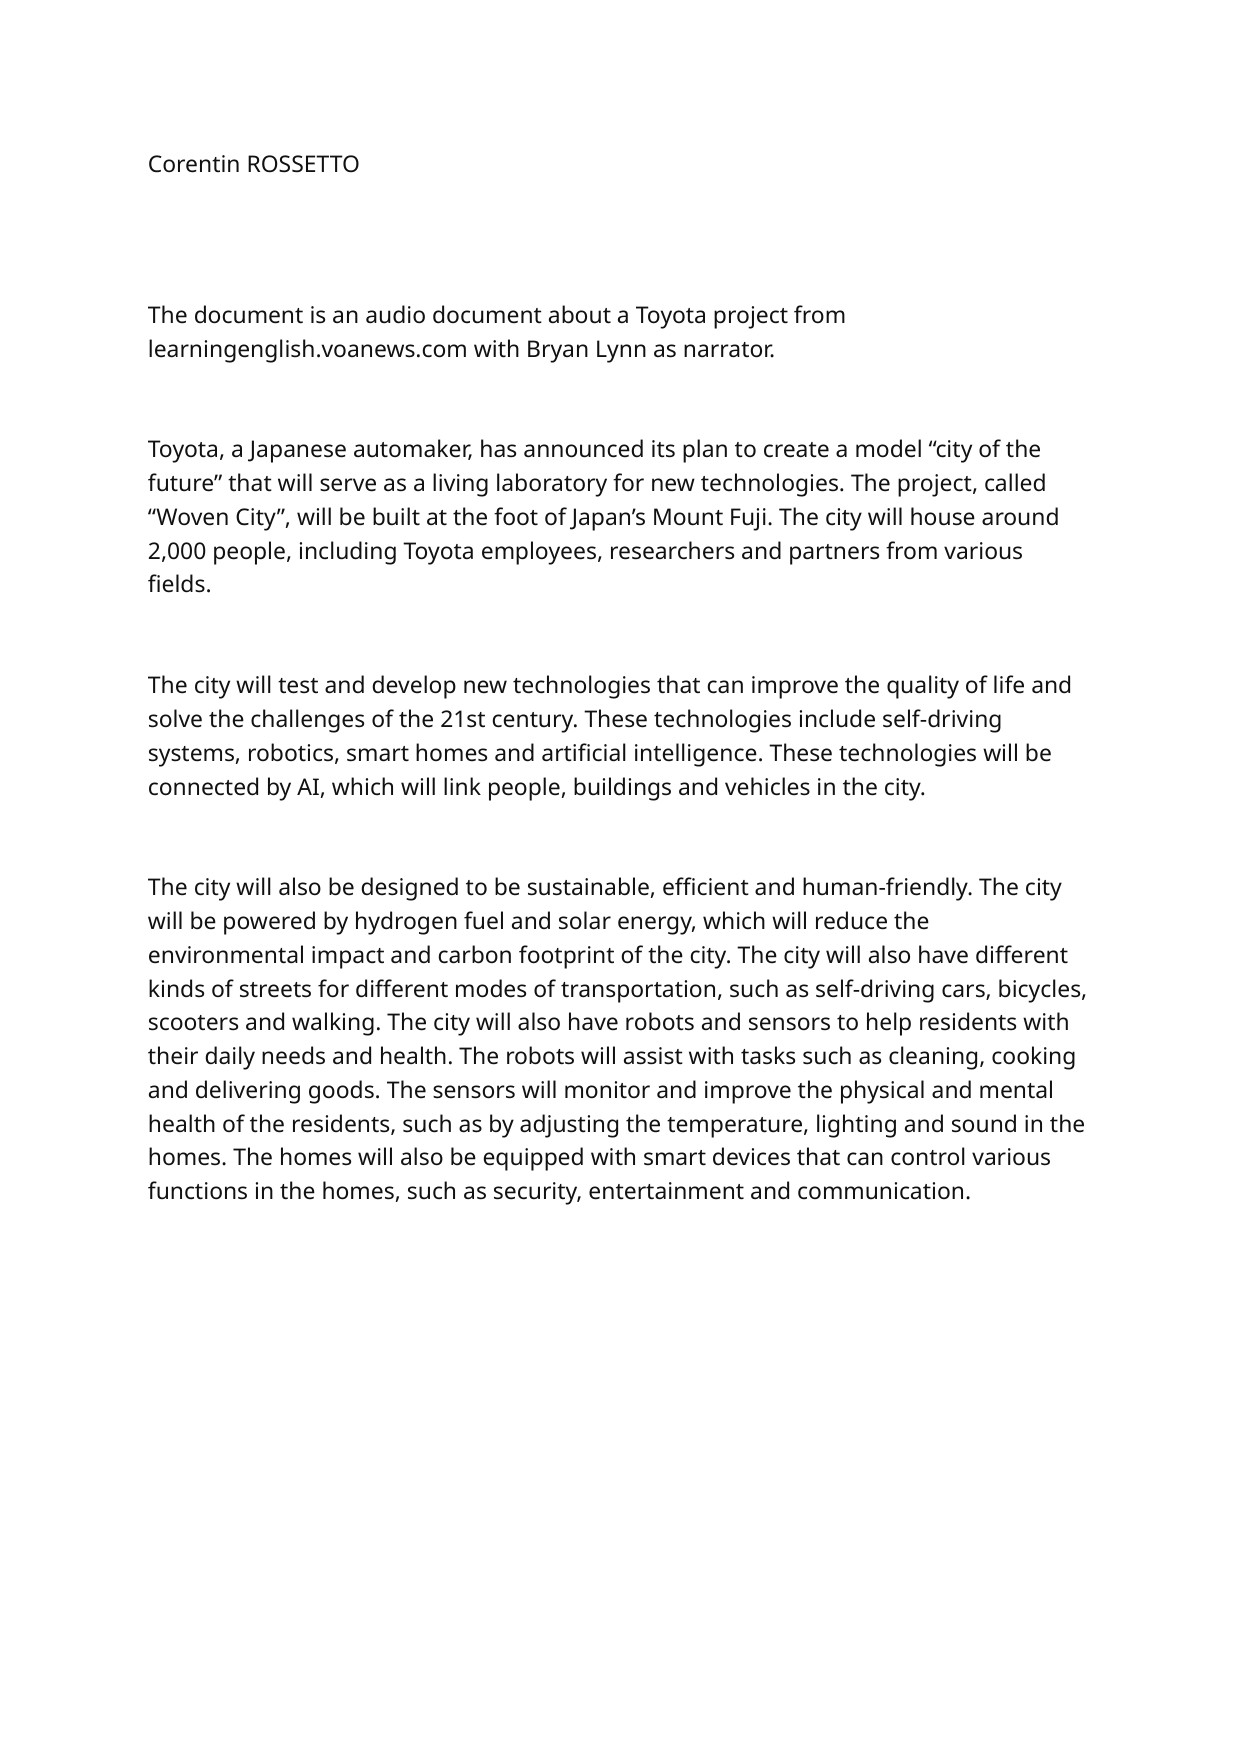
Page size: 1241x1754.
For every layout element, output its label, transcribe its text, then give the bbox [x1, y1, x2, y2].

text Toyota, a Japanese automaker, has announced its plan to create a model “city of the future” that will serve as a living laboratory for new technologies. The project, called “Woven City”, will be built at the foot of Japan’s Mount Fuji. The city will house around 2,000 people, including Toyota employees, researchers and partners from various fields. [148, 433, 1093, 600]
text The document is an audio document about a Toyota project from learningenglish.voanews.com with Bryan Lynn as narrator. [148, 299, 1093, 364]
text The city will also be designed to be sustainable, efficient and human-friendly. The city will be powered by hydrogen fuel and solar energy, which will reduce the environmental impact and carbon footprint of the city. The city will also have different kinds of streets for different modes of transportation, such as self-driving cars, bicycles, scooters and walking. The city will also have robots and sensors to help residents with their daily needs and health. The robots will assist with tasks such as cleaning, cooking and delivering goods. The sensors will monitor and improve the physical and mental health of the residents, such as by adjusting the temperature, lighting and sound in the homes. The homes will also be equipped with smart devices that can control various functions in the homes, such as security, entertainment and communication. [148, 871, 1093, 1206]
text The city will test and develop new technologies that can improve the quality of life and solve the challenges of the 21st century. These technologies include self-driving systems, robotics, smart homes and artificial intelligence. These technologies will be connected by AI, which will link people, buildings and vehicles in the city. [148, 669, 1093, 802]
text Corentin ROSSETTO [148, 148, 1093, 179]
